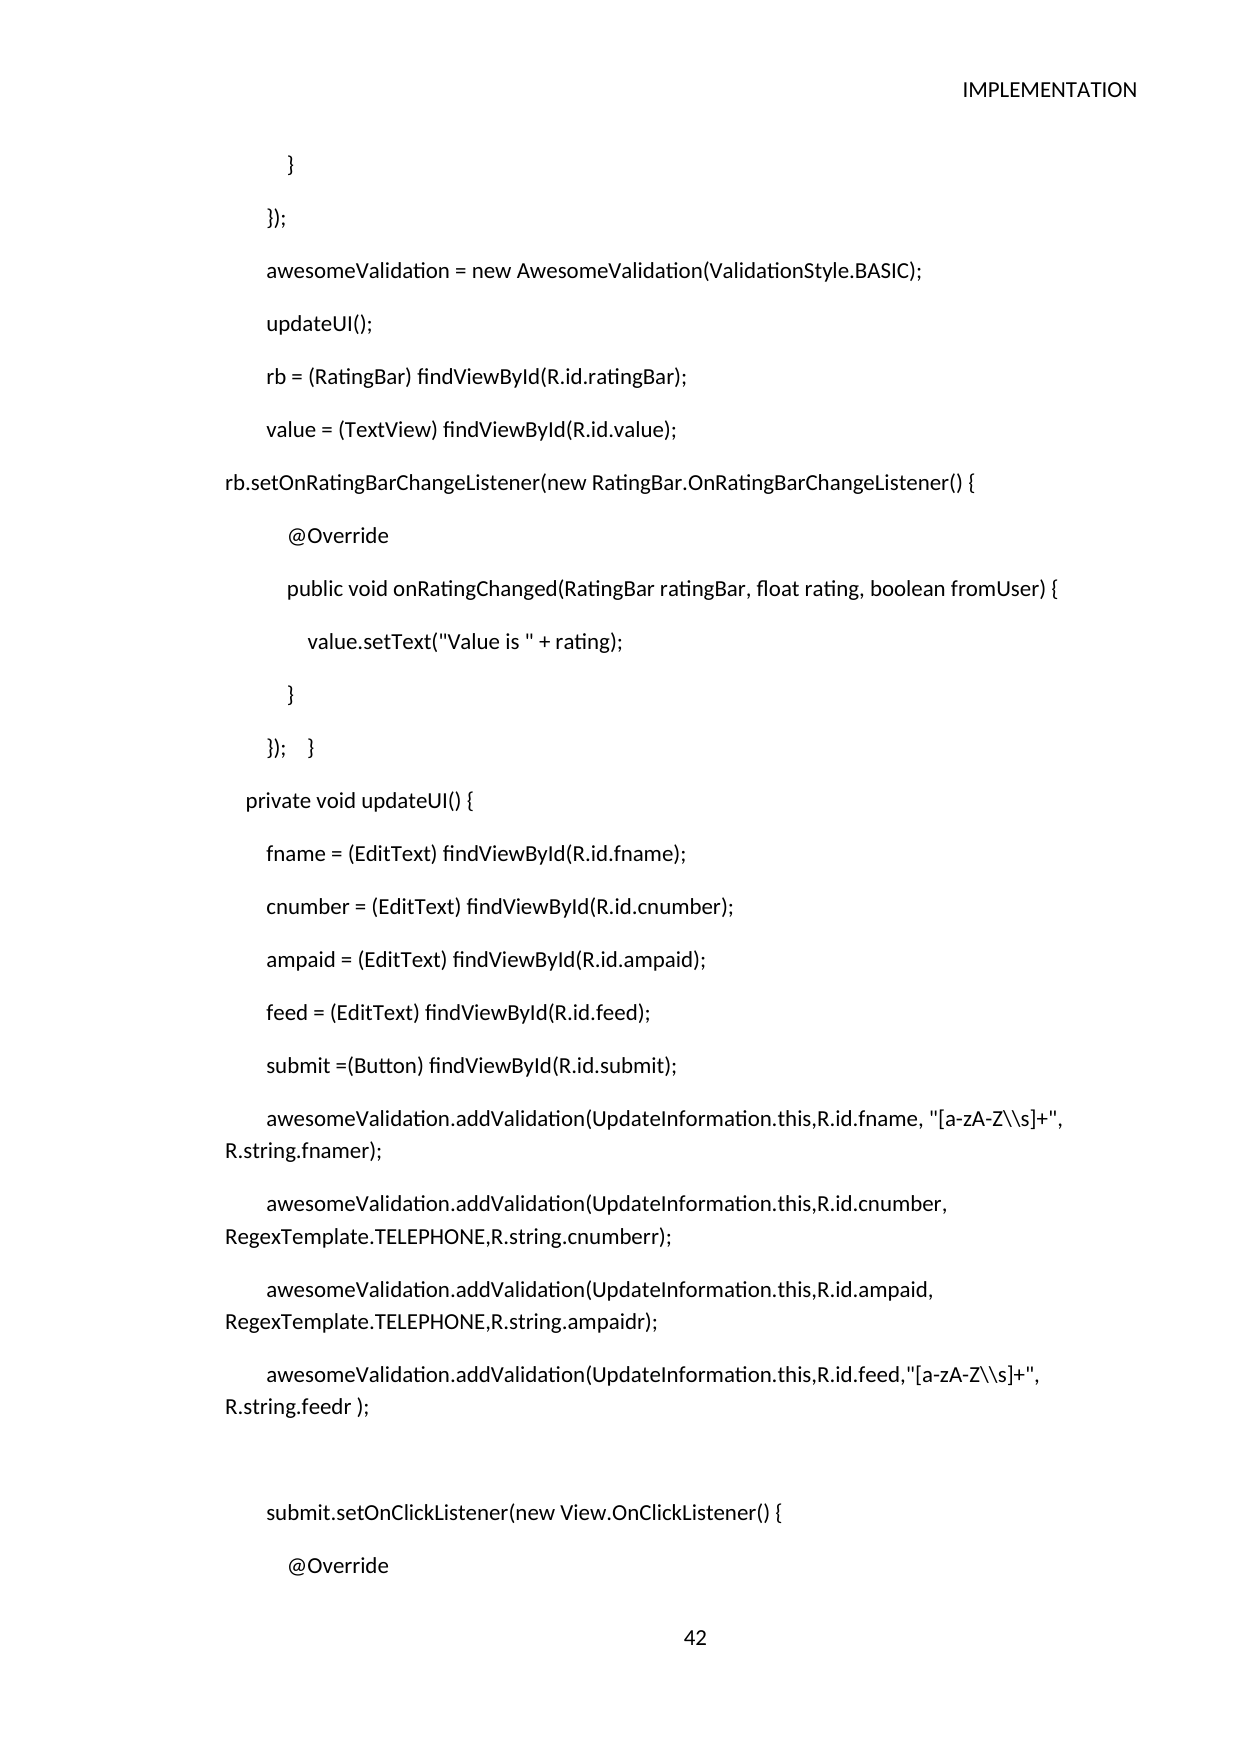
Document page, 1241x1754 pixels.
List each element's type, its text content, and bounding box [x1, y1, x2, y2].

text private void updateUI() { [225, 786, 1165, 814]
text ampaid = (EditText) findViewById(R.id.ampaid); [225, 945, 1165, 973]
text } [225, 680, 1165, 708]
text fname = (EditText) findViewById(R.id.fname); [225, 839, 1165, 867]
text }); [225, 203, 1165, 231]
text cnumber = (EditText) findViewById(R.id.cnumber); [225, 892, 1165, 920]
text rb.setOnRatingBarChangeListener(new RatingBar.OnRatingBarChangeListener() { [225, 468, 1165, 496]
text awesomeValidation.addValidation(UpdateInformation.this,R.id.cnumber, RegexTemplate.TELEPHONE,R.string.cnumberr); [225, 1189, 1165, 1250]
text feed = (EditText) findViewById(R.id.feed); [225, 998, 1165, 1026]
text rb = (RatingBar) findViewById(R.id.ratingBar); [225, 362, 1165, 390]
text awesomeValidation.addValidation(UpdateInformation.this,R.id.feed,"[a-zA-Z\\s]+", R.string.feedr ); [225, 1360, 1165, 1420]
text } [225, 150, 1165, 178]
text submit =(Button) findViewById(R.id.submit); [225, 1051, 1165, 1079]
text @Override [225, 521, 1165, 549]
text awesomeValidation.addValidation(UpdateInformation.this,R.id.ampaid, RegexTemplate.TELEPHONE,R.string.ampaidr); [225, 1275, 1165, 1335]
text value.setText("Value is " + rating); [225, 627, 1165, 655]
text @Override [225, 1551, 1165, 1579]
text value = (TextView) findViewById(R.id.value); [225, 415, 1165, 443]
text awesomeValidation.addValidation(UpdateInformation.this,R.id.fname, "[a-zA-Z\\s]+", R.string.fnamer); [225, 1104, 1165, 1164]
text }); } [225, 733, 1165, 761]
text submit.setOnClickListener(new View.OnClickListener() { [225, 1498, 1165, 1526]
text public void onRatingChanged(RatingBar ratingBar, float rating, boolean fromUser) { [225, 574, 1165, 602]
text awesomeValidation = new AwesomeValidation(ValidationStyle.BASIC); [225, 256, 1165, 284]
text updateUI(); [225, 309, 1165, 337]
